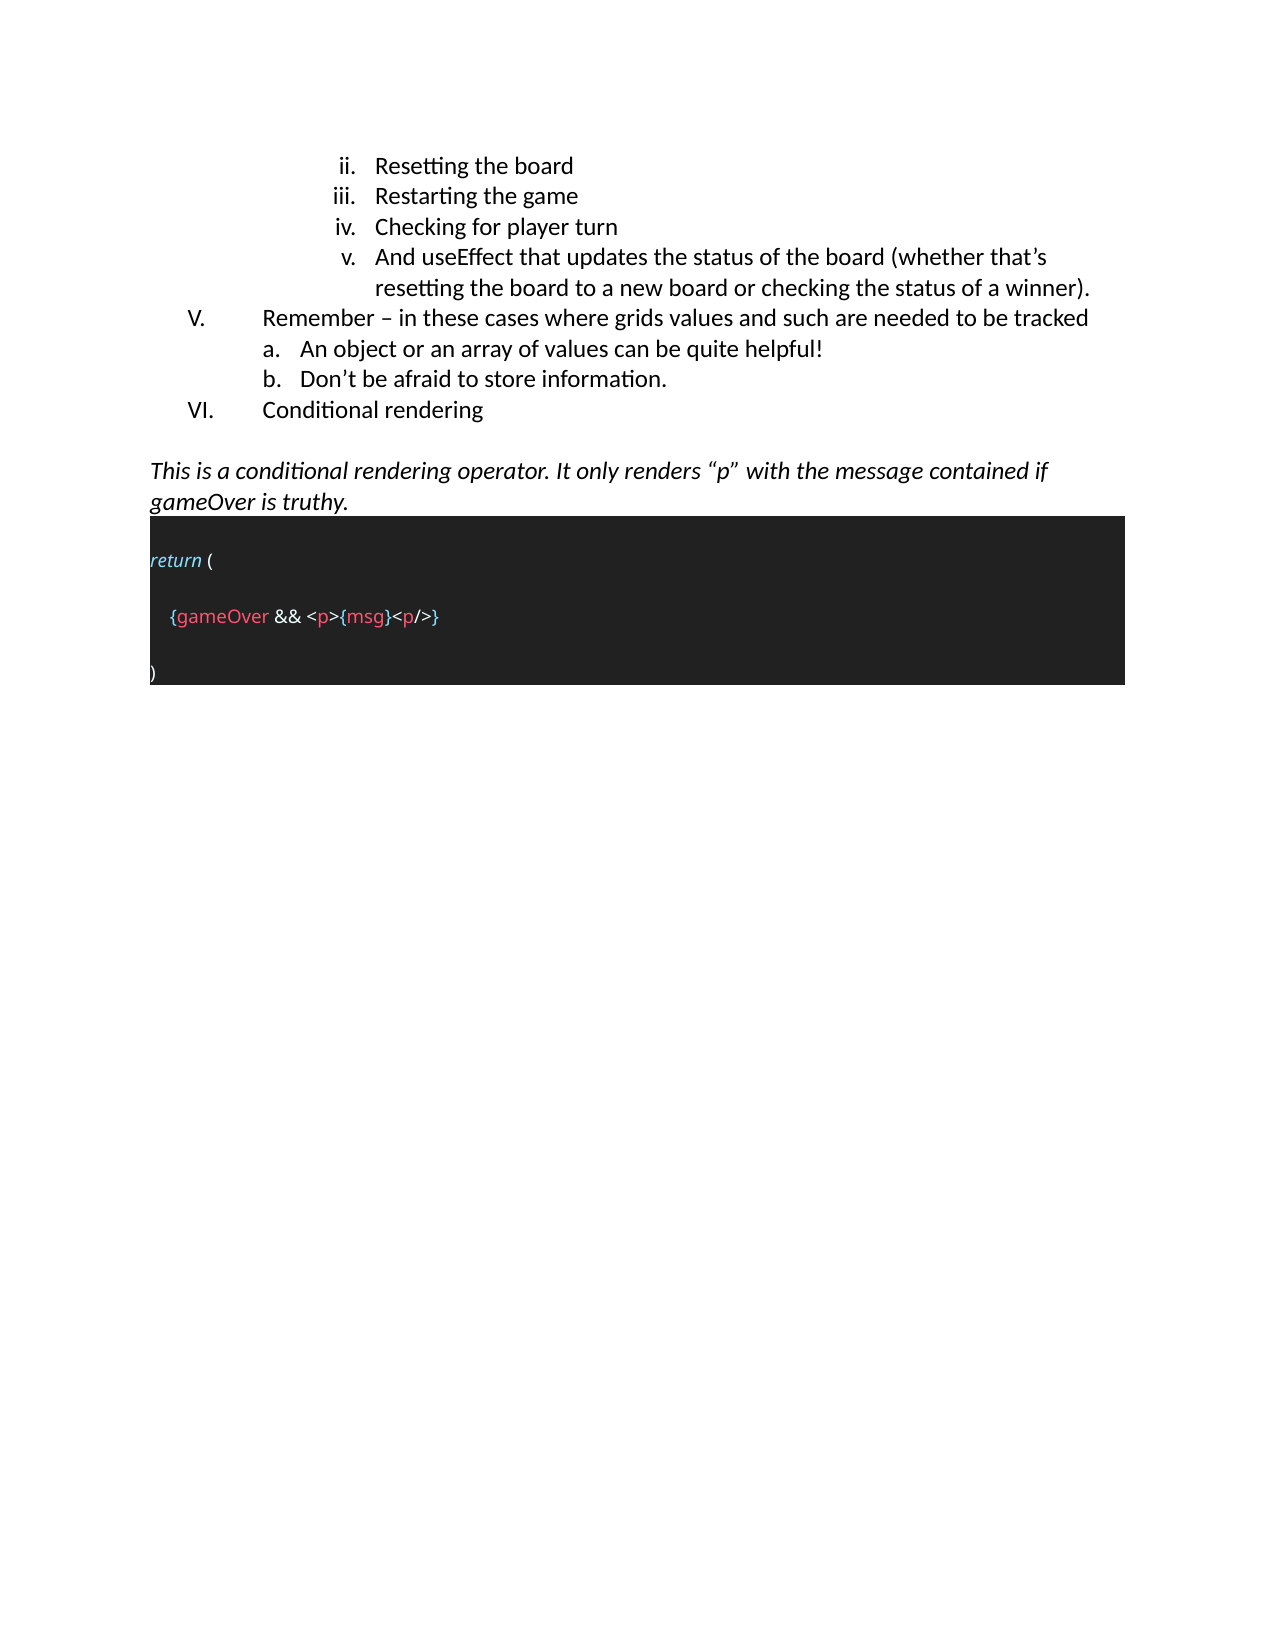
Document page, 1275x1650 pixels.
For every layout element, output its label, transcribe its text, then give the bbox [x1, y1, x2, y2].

list Resetting the board [356, 150, 1125, 181]
text return ( [150, 544, 1125, 572]
list Remember – in these cases where grids values and such are needed to be tracked [187, 303, 1125, 333]
list And useEffect that updates the status of the board (whether that’s resetting the board to a new board or checking the status of a winner). [356, 242, 1125, 303]
list Restarting the game [356, 181, 1125, 211]
text This is a conditional rendering operator. It only renders “p” with the message contained if gameOver is truthy. [150, 455, 1125, 516]
list Checking for player turn [356, 211, 1125, 242]
list An object or an array of values can be quite helpful! [262, 333, 1125, 364]
text {gameOver && <p>{msg}<p/>} [150, 601, 1125, 629]
list Conditional rendering [187, 394, 1125, 425]
text ) [150, 657, 1125, 685]
list Don’t be afraid to store information. [262, 364, 1125, 394]
